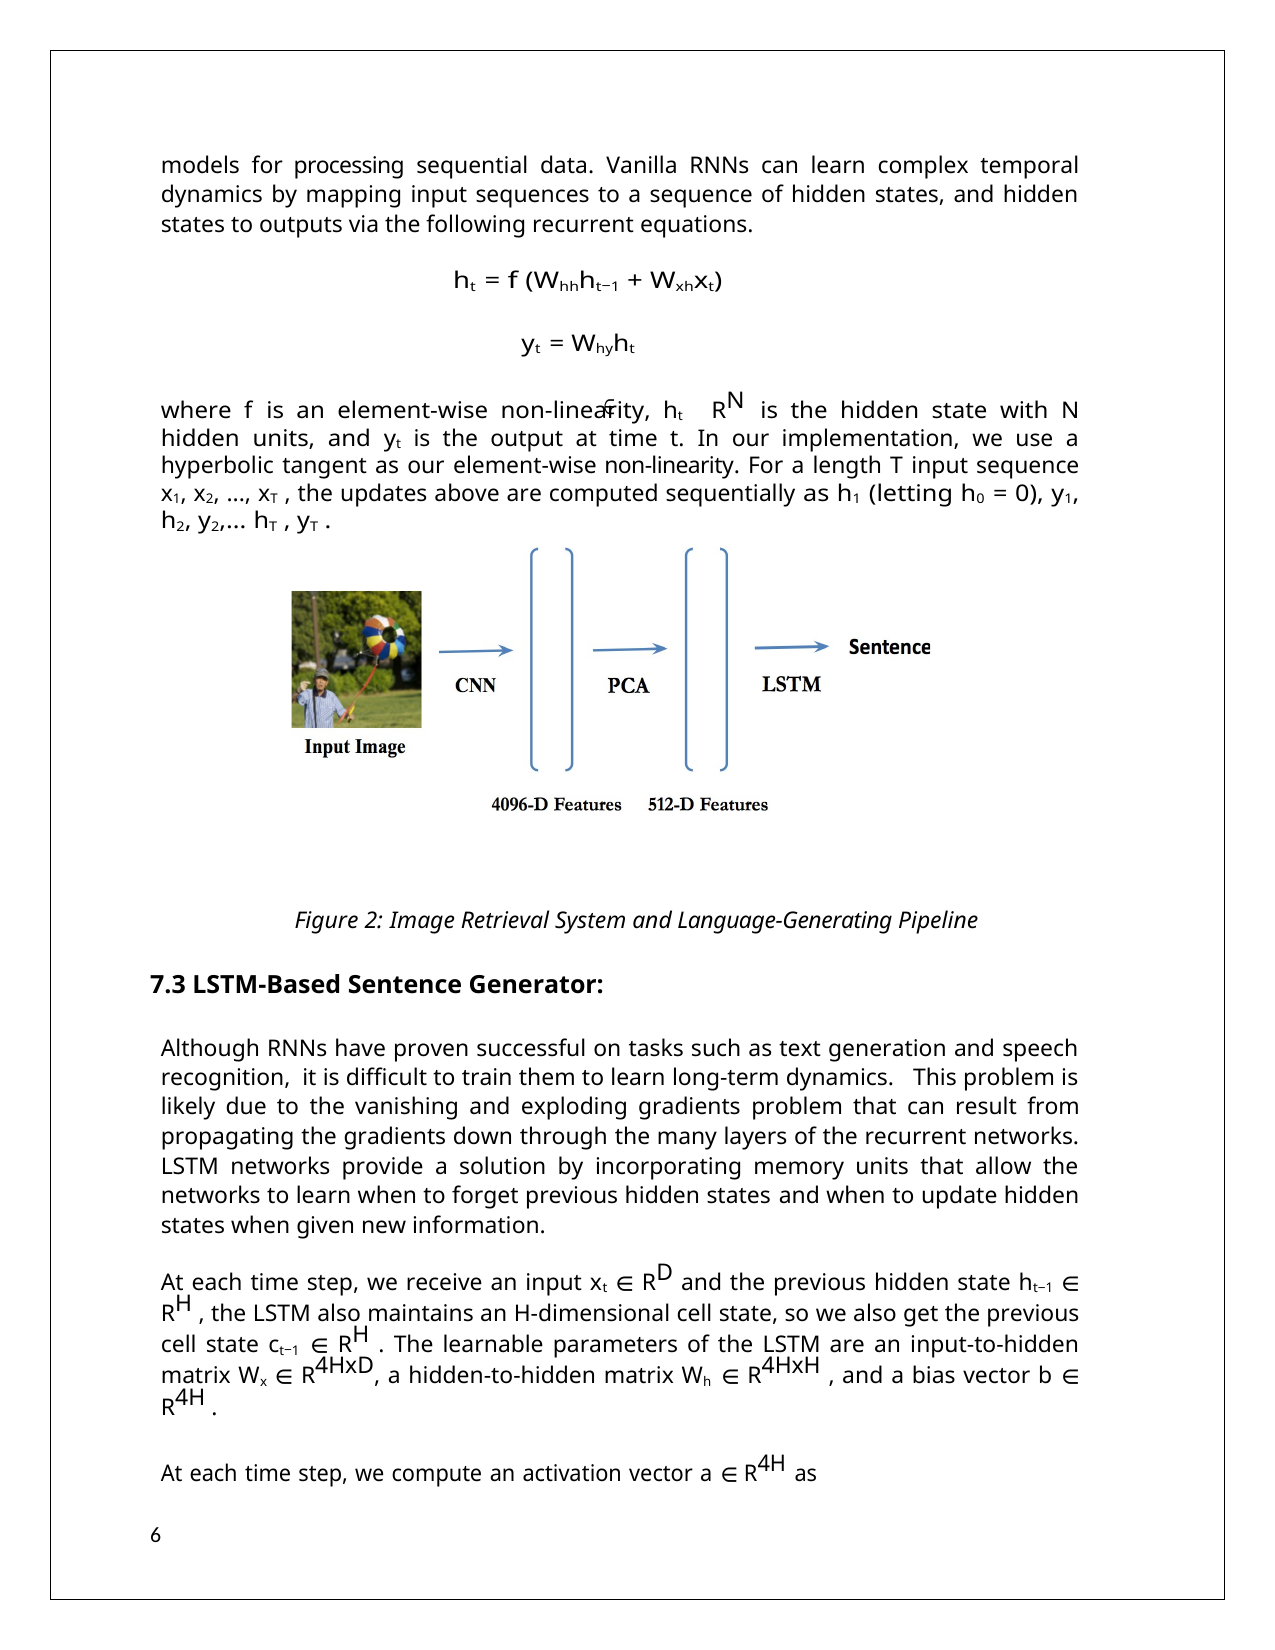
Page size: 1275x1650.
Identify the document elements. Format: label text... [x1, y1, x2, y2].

text ht = f (Whhht−1 + Wxhxt) [453, 264, 1125, 295]
text At each time step, we receive an input xt ∈ RD and the previous hidden state ht−1 ∈ RH , the LSTM also maintains an H-dimensional cell state, so we also get the previous cell state ct−1 ∈ RH . The learnable parameters of the LSTM are an input-to-hidden matrix Wx ∈ R4HxD, a hidden-to-hidden matrix Wh ∈ R4HxH , and a bias vector b ∈ R4H . [161, 1265, 1079, 1422]
text 7.3 LSTM-Based Sentence Generator: [150, 967, 1125, 1001]
text At each time step, we compute an activation vector a ∈ R4H as [161, 1447, 1125, 1488]
picture [291, 547, 931, 811]
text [161, 150, 1079, 239]
text where f is an element-wise non-linearity, ht RN is the hidden state with N hidden units, and yt is the output at time t. In our implementation, we use a hyperbolic tangent as our element-wise non-linearity. For a length T input sequence x1, x2, ..., xT , the updates above are computed sequentially as h1 (letting h0 = 0), y1, h2, y2,... hT , yT . [161, 389, 1079, 535]
text yt = Whyht [521, 327, 1125, 358]
text Figure 2: Image Retrieval System and Language-Generating Pipeline [150, 904, 1125, 935]
text Although RNNs have proven successful on tasks such as text generation and speech recognition, it is difficult to train them to learn long-term dynamics. This problem is likely due to the vanishing and exploding gradients problem that can result from propagating the gradients down through the many layers of the recurrent networks. LSTM networks provide a solution by incorporating memory units that allow the networks to learn when to forget previous hidden states and when to update hidden states when given new information. [161, 1032, 1079, 1240]
